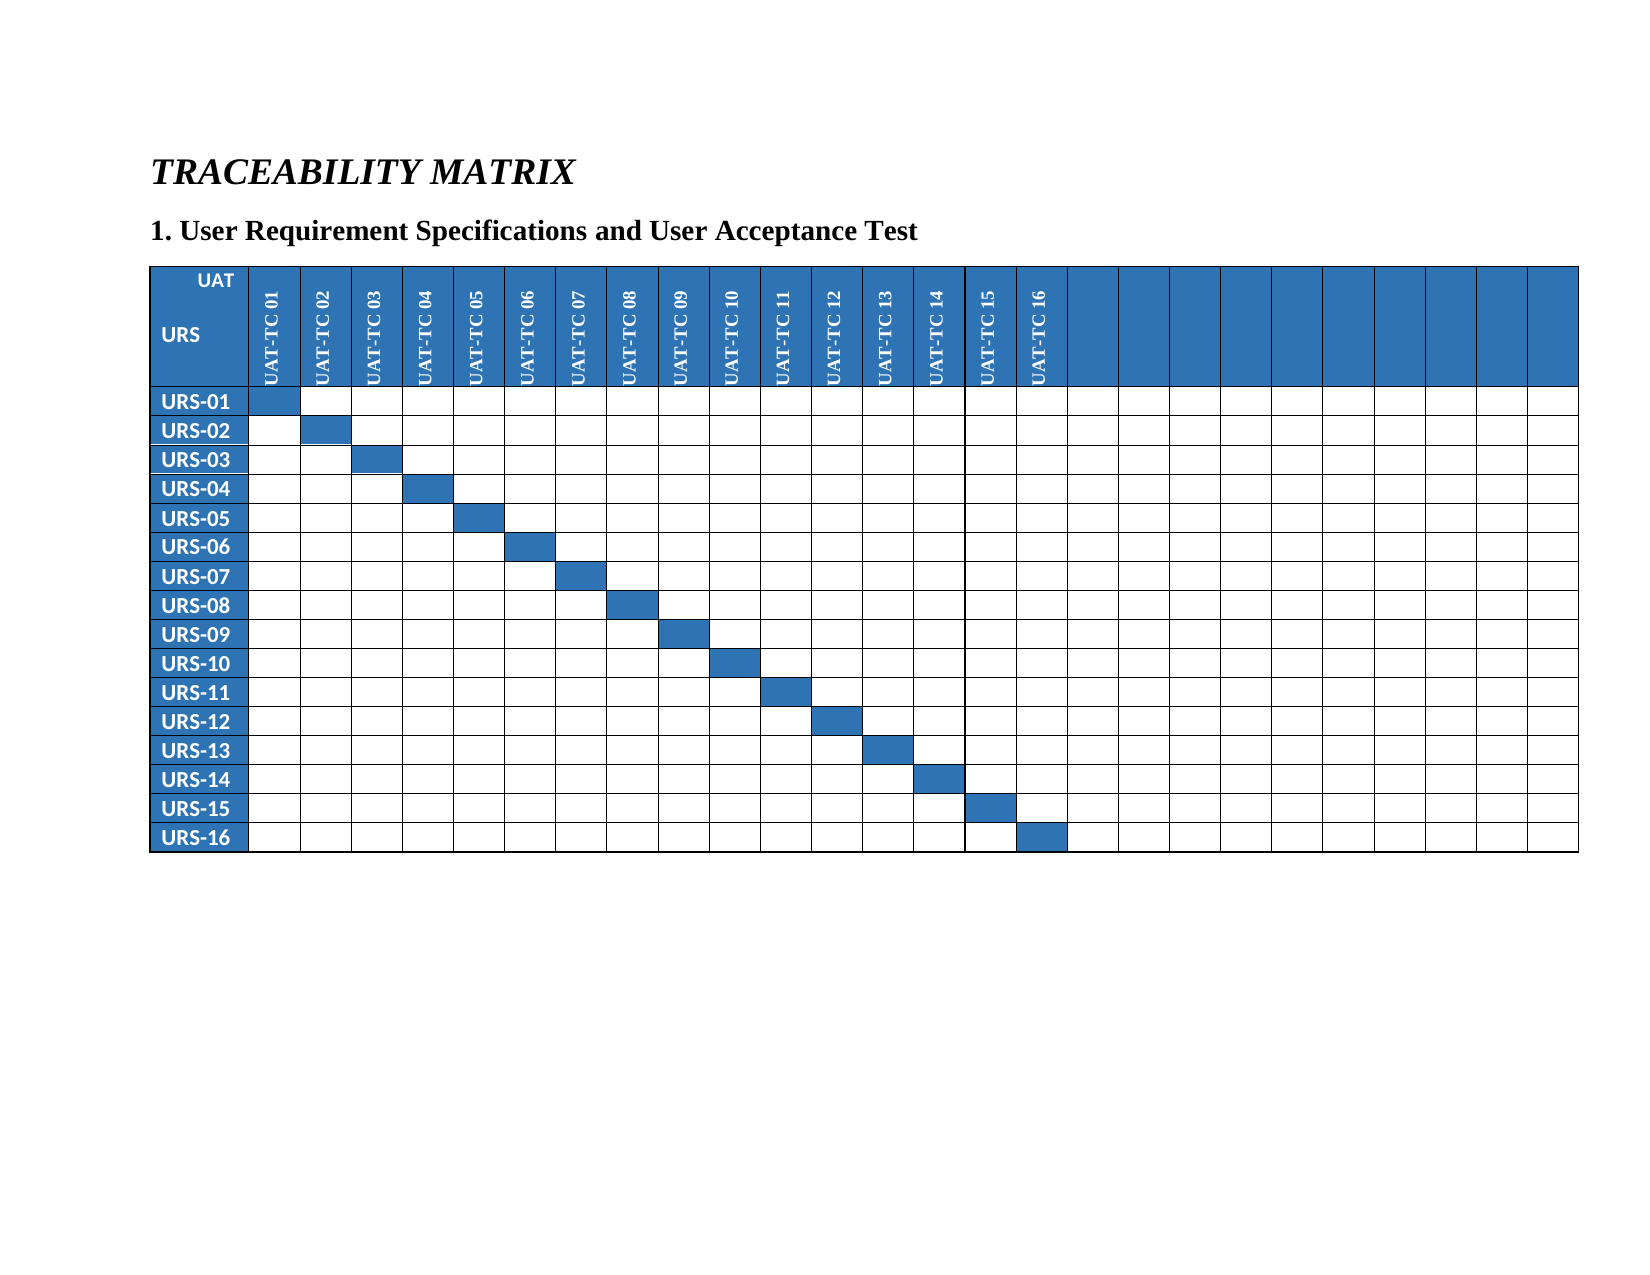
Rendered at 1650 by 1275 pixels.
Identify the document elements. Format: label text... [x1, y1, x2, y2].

table_cell [761, 620, 811, 648]
table_cell URS-07 [151, 562, 248, 590]
table_cell [505, 678, 555, 706]
table_cell [659, 707, 709, 735]
table_cell [454, 533, 504, 561]
table_cell [505, 649, 555, 677]
table_cell [1170, 475, 1220, 503]
table_cell [812, 533, 862, 561]
table_cell [1375, 387, 1425, 415]
table_cell [607, 562, 658, 590]
table_cell [1323, 707, 1374, 735]
table_cell [607, 504, 658, 532]
table_cell [1017, 533, 1067, 561]
table_cell [505, 794, 555, 822]
table_header [1528, 267, 1578, 386]
table_cell [1272, 416, 1322, 444]
table_cell [249, 387, 300, 415]
table_cell [352, 562, 402, 590]
table_cell [812, 562, 862, 590]
table_cell [1068, 794, 1118, 822]
table_cell [1221, 504, 1271, 532]
table_cell [1528, 736, 1578, 764]
table_cell [863, 823, 913, 851]
table_cell [1426, 678, 1476, 706]
table_cell [1068, 620, 1118, 648]
table_header [1272, 267, 1322, 386]
table_cell [556, 678, 606, 706]
table_cell [1119, 736, 1169, 764]
table_cell [1426, 416, 1476, 444]
table_cell [301, 591, 351, 619]
table_cell [812, 678, 862, 706]
table_cell [710, 678, 760, 706]
table_cell [607, 416, 658, 444]
table_cell [1323, 533, 1374, 561]
table_cell [249, 562, 300, 590]
table_cell [863, 416, 913, 444]
table_cell [812, 504, 862, 532]
table_cell [1017, 736, 1067, 764]
table_cell [352, 707, 402, 735]
table_cell [761, 416, 811, 444]
table_cell [505, 620, 555, 648]
table_cell [1323, 794, 1374, 822]
table_cell [914, 387, 964, 415]
table_cell [1119, 562, 1169, 590]
table_cell [1426, 562, 1476, 590]
table_cell [659, 562, 709, 590]
table_header [1426, 267, 1476, 386]
table_cell [249, 620, 300, 648]
table_cell [812, 823, 862, 851]
table_cell [863, 765, 913, 793]
table_cell [1119, 416, 1169, 444]
table_cell [505, 416, 555, 444]
table_cell [249, 736, 300, 764]
table_cell [1323, 736, 1374, 764]
table_cell [1375, 794, 1425, 822]
table_cell [607, 533, 658, 561]
table_cell [659, 387, 709, 415]
table_cell [607, 446, 658, 473]
table_cell [710, 416, 760, 444]
table_cell [1221, 736, 1271, 764]
table_cell [454, 591, 504, 619]
table_cell [710, 387, 760, 415]
table_cell [914, 678, 964, 706]
table_cell [505, 446, 555, 473]
table_cell [556, 620, 606, 648]
table_cell [1068, 823, 1118, 851]
table_cell [1528, 707, 1578, 735]
table_cell [914, 446, 964, 473]
table_cell [812, 416, 862, 444]
table_cell [863, 707, 913, 735]
table_cell [1068, 649, 1118, 677]
table_cell [1477, 620, 1527, 648]
table_cell [1323, 591, 1374, 619]
table_cell [812, 707, 862, 735]
table_cell [352, 620, 402, 648]
table_cell [1221, 620, 1271, 648]
table_cell [1323, 649, 1374, 677]
table_cell [659, 446, 709, 473]
table_cell [1272, 649, 1322, 677]
table_cell [812, 475, 862, 503]
table_cell [1323, 387, 1374, 415]
table_cell [1170, 794, 1220, 822]
table_cell [1426, 446, 1476, 473]
table_cell [1170, 649, 1220, 677]
table_cell [352, 504, 402, 532]
table_cell [249, 446, 300, 473]
table_cell [1528, 823, 1578, 851]
table_cell [1017, 823, 1067, 851]
table_cell [454, 823, 504, 851]
table_cell [1221, 707, 1271, 735]
table_cell [403, 823, 453, 851]
table_header UAT URS [151, 267, 248, 386]
table_cell [1068, 678, 1118, 706]
table_cell [1272, 620, 1322, 648]
table_cell [1477, 678, 1527, 706]
table_cell [454, 678, 504, 706]
table_cell [1528, 620, 1578, 648]
table_cell [454, 620, 504, 648]
table_header [1119, 267, 1169, 386]
table_cell [1477, 823, 1527, 851]
table_cell [505, 707, 555, 735]
table_cell [454, 765, 504, 793]
table_cell [403, 562, 453, 590]
table_cell [556, 533, 606, 561]
table_cell [761, 387, 811, 415]
table_header UAT-TC 07 [556, 267, 606, 386]
table_cell [659, 823, 709, 851]
table_cell [1068, 416, 1118, 444]
table_cell [1426, 736, 1476, 764]
table_cell [301, 678, 351, 706]
text TRACEABILITY MATRIX [150, 150, 1500, 193]
table_cell [1017, 765, 1067, 793]
table_cell [1119, 591, 1169, 619]
table_cell [403, 475, 453, 503]
table_cell [352, 446, 402, 473]
table_cell [1221, 475, 1271, 503]
table_cell [1221, 794, 1271, 822]
table_cell [914, 591, 964, 619]
table_header UAT-TC 12 [812, 267, 862, 386]
table_cell [403, 591, 453, 619]
table_header UAT-TC 11 [761, 267, 811, 386]
table_cell [1221, 416, 1271, 444]
table_cell [1477, 736, 1527, 764]
table_cell [1323, 678, 1374, 706]
table_cell [659, 794, 709, 822]
table_cell [556, 475, 606, 503]
table_cell [301, 794, 351, 822]
table_cell [301, 736, 351, 764]
table_cell [710, 794, 760, 822]
table_header [1170, 267, 1220, 386]
table_cell [1221, 562, 1271, 590]
table_cell [710, 707, 760, 735]
table_cell [1221, 387, 1271, 415]
table_cell [1528, 591, 1578, 619]
table_cell [1528, 533, 1578, 561]
table_cell [710, 736, 760, 764]
table_cell [914, 504, 964, 532]
table_cell [1221, 765, 1271, 793]
table_cell [1068, 765, 1118, 793]
table_cell [1272, 794, 1322, 822]
table_cell [1375, 504, 1425, 532]
table_cell [1017, 591, 1067, 619]
table_cell [1426, 533, 1476, 561]
table_cell [454, 504, 504, 532]
table_cell [1477, 446, 1527, 473]
table_cell [1221, 649, 1271, 677]
table_cell [1170, 736, 1220, 764]
table_cell [607, 591, 658, 619]
table_cell [659, 649, 709, 677]
table_cell [607, 707, 658, 735]
table_cell [556, 649, 606, 677]
table_cell [710, 591, 760, 619]
table_cell [301, 504, 351, 532]
table_header UAT-TC 15 [966, 267, 1016, 386]
table_cell [505, 736, 555, 764]
table_cell [1477, 562, 1527, 590]
table_cell [556, 765, 606, 793]
table_cell [710, 620, 760, 648]
table_cell [607, 475, 658, 503]
table_cell [403, 533, 453, 561]
table_cell [1477, 416, 1527, 444]
table_cell [249, 416, 300, 444]
table_cell [863, 562, 913, 590]
table_cell [659, 591, 709, 619]
table_cell [1017, 794, 1067, 822]
table_header [1323, 267, 1374, 386]
table_cell [454, 416, 504, 444]
table_cell [966, 533, 1016, 561]
table_cell [1528, 387, 1578, 415]
table_cell [1221, 446, 1271, 473]
table_cell [403, 794, 453, 822]
table_cell [914, 823, 964, 851]
table_cell [966, 649, 1016, 677]
table_cell [863, 533, 913, 561]
table_cell [301, 475, 351, 503]
table_header UAT-TC 08 [607, 267, 658, 386]
table_cell [1426, 475, 1476, 503]
table_cell [659, 736, 709, 764]
table_cell [249, 475, 300, 503]
table_cell [1528, 504, 1578, 532]
table_header UAT-TC 02 [301, 267, 351, 386]
table_cell [966, 823, 1016, 851]
table_cell [1375, 416, 1425, 444]
table_cell [1477, 475, 1527, 503]
table_cell [1170, 387, 1220, 415]
table_cell [1375, 707, 1425, 735]
table_header UAT-TC 13 [863, 267, 913, 386]
table_cell [966, 416, 1016, 444]
table_cell [352, 387, 402, 415]
table_cell [1477, 504, 1527, 532]
table_cell [1375, 823, 1425, 851]
table_cell [505, 533, 555, 561]
table_cell [1068, 446, 1118, 473]
table_cell [966, 794, 1016, 822]
table_cell [1017, 707, 1067, 735]
table_cell [403, 416, 453, 444]
table_cell [659, 620, 709, 648]
table_cell [761, 736, 811, 764]
table_cell [505, 504, 555, 532]
table_cell [607, 765, 658, 793]
table_cell [454, 446, 504, 473]
table_cell [761, 533, 811, 561]
table_cell [659, 504, 709, 532]
table_cell [454, 649, 504, 677]
table_cell [556, 823, 606, 851]
table_cell [1017, 416, 1067, 444]
table_cell [1272, 707, 1322, 735]
table_cell [863, 678, 913, 706]
table_cell [761, 475, 811, 503]
table_cell [863, 649, 913, 677]
table_cell [1017, 475, 1067, 503]
table_cell [352, 823, 402, 851]
table_cell [1477, 765, 1527, 793]
table_cell [966, 678, 1016, 706]
table_header [1375, 267, 1425, 386]
table_cell [761, 823, 811, 851]
table_cell [1477, 533, 1527, 561]
table_cell [1119, 446, 1169, 473]
table_cell [1272, 591, 1322, 619]
table_cell [1119, 707, 1169, 735]
table_cell [914, 533, 964, 561]
table_cell [505, 765, 555, 793]
table_cell [1375, 649, 1425, 677]
table_cell [1426, 504, 1476, 532]
table_cell [1221, 533, 1271, 561]
table_cell [249, 533, 300, 561]
table_cell URS-10 [151, 649, 248, 677]
table_cell URS-13 [151, 736, 248, 764]
table_cell [607, 736, 658, 764]
table_cell [352, 649, 402, 677]
table_cell [1323, 416, 1374, 444]
table_cell [863, 475, 913, 503]
table_cell [914, 765, 964, 793]
table_cell [1068, 504, 1118, 532]
table_cell [966, 736, 1016, 764]
table_cell [607, 387, 658, 415]
table_cell [1272, 765, 1322, 793]
table_cell [1119, 649, 1169, 677]
table_cell [1426, 823, 1476, 851]
table_cell [914, 416, 964, 444]
table_cell [1119, 504, 1169, 532]
table_cell [301, 620, 351, 648]
table_cell [1119, 794, 1169, 822]
table_cell [1017, 387, 1067, 415]
table_cell [1375, 736, 1425, 764]
table_cell URS-04 [151, 475, 248, 503]
table_cell [607, 649, 658, 677]
table_cell [556, 387, 606, 415]
table_cell [710, 504, 760, 532]
table_cell [914, 475, 964, 503]
table_cell [505, 562, 555, 590]
table_cell [1426, 649, 1476, 677]
table_header UAT-TC 03 [352, 267, 402, 386]
table_cell [863, 591, 913, 619]
table_cell [1375, 765, 1425, 793]
table_cell [607, 620, 658, 648]
table_cell [710, 649, 760, 677]
table_cell [1017, 620, 1067, 648]
table_cell [1528, 475, 1578, 503]
table_cell [1272, 533, 1322, 561]
table_cell [403, 387, 453, 415]
table_header UAT-TC 06 [505, 267, 555, 386]
table_cell [1375, 620, 1425, 648]
table_cell [863, 504, 913, 532]
table_cell [556, 416, 606, 444]
table_cell [505, 591, 555, 619]
table_cell [761, 504, 811, 532]
table_cell [1017, 678, 1067, 706]
table_cell [607, 678, 658, 706]
table_cell [352, 765, 402, 793]
table_cell [1375, 678, 1425, 706]
table_cell [352, 533, 402, 561]
table_cell URS-01 [151, 387, 248, 415]
table_cell [1272, 387, 1322, 415]
table_cell [1119, 475, 1169, 503]
table_cell [812, 736, 862, 764]
table_cell [1119, 678, 1169, 706]
table_cell [1323, 823, 1374, 851]
table_cell [761, 591, 811, 619]
table_cell [1426, 794, 1476, 822]
table_cell [761, 794, 811, 822]
table_cell [966, 446, 1016, 473]
table_cell [1017, 446, 1067, 473]
table_cell [352, 475, 402, 503]
table_cell [914, 620, 964, 648]
table_cell [761, 678, 811, 706]
table_cell [966, 620, 1016, 648]
table_cell [556, 794, 606, 822]
table_cell [1017, 562, 1067, 590]
table_cell URS-05 [151, 504, 248, 532]
table_cell [1528, 649, 1578, 677]
table_cell [863, 446, 913, 473]
table_cell [1477, 649, 1527, 677]
table_cell [1272, 446, 1322, 473]
table_cell [1221, 823, 1271, 851]
table_cell [352, 736, 402, 764]
table_cell [914, 562, 964, 590]
table_cell [301, 416, 351, 444]
table_cell [761, 707, 811, 735]
table_cell [966, 475, 1016, 503]
table_header UAT-TC 04 [403, 267, 453, 386]
table_cell [1170, 504, 1220, 532]
table_cell [301, 387, 351, 415]
table_cell [301, 823, 351, 851]
table_cell [1068, 707, 1118, 735]
table_cell [1426, 707, 1476, 735]
table_cell [556, 736, 606, 764]
table_header UAT-TC 01 [249, 267, 300, 386]
table_cell [1119, 620, 1169, 648]
table_cell [863, 736, 913, 764]
table_cell [454, 794, 504, 822]
table_cell [249, 794, 300, 822]
table_cell [249, 765, 300, 793]
table_cell [1375, 562, 1425, 590]
table_cell [812, 649, 862, 677]
table_header UAT-TC 16 [1017, 267, 1067, 386]
table_cell URS-11 [151, 678, 248, 706]
table_cell [710, 533, 760, 561]
table_cell [1170, 446, 1220, 473]
table_cell [301, 533, 351, 561]
table_cell [1170, 591, 1220, 619]
table_cell [1170, 562, 1220, 590]
table_cell [505, 823, 555, 851]
table_cell [454, 736, 504, 764]
table_cell [914, 707, 964, 735]
table_cell [301, 649, 351, 677]
table_cell [249, 591, 300, 619]
table_cell [812, 765, 862, 793]
table_cell [710, 765, 760, 793]
table_cell [1119, 387, 1169, 415]
table_cell [914, 649, 964, 677]
table_cell [1170, 765, 1220, 793]
table_cell [1375, 533, 1425, 561]
table_cell [966, 562, 1016, 590]
table_cell [1323, 446, 1374, 473]
table_cell [301, 562, 351, 590]
table_header UAT-TC 09 [659, 267, 709, 386]
table_cell [403, 707, 453, 735]
table_header [1477, 267, 1527, 386]
table_cell [607, 794, 658, 822]
table_cell [556, 562, 606, 590]
table_cell URS-06 [151, 533, 248, 561]
table_cell [1375, 475, 1425, 503]
table_cell [1477, 794, 1527, 822]
table_cell [403, 765, 453, 793]
table_cell [659, 765, 709, 793]
table_cell [761, 649, 811, 677]
table_cell [249, 649, 300, 677]
table_cell [914, 736, 964, 764]
table_cell [863, 620, 913, 648]
table_header UAT-TC 05 [454, 267, 504, 386]
table_cell [710, 446, 760, 473]
table_cell [812, 446, 862, 473]
table_cell [454, 562, 504, 590]
table_cell [659, 475, 709, 503]
table_cell [710, 823, 760, 851]
table_cell [352, 678, 402, 706]
table_cell [1068, 533, 1118, 561]
table_cell [812, 794, 862, 822]
table_cell [607, 823, 658, 851]
table_cell [966, 707, 1016, 735]
table_cell [1170, 533, 1220, 561]
table_cell URS-12 [151, 707, 248, 735]
table_cell [454, 387, 504, 415]
table_cell [1528, 678, 1578, 706]
table_cell [1528, 562, 1578, 590]
table_cell [1272, 678, 1322, 706]
table_cell [556, 504, 606, 532]
table_cell [505, 475, 555, 503]
table_cell URS-16 [151, 823, 248, 851]
table_cell [301, 707, 351, 735]
table_cell [1426, 591, 1476, 619]
table_cell [1170, 416, 1220, 444]
table_cell [403, 649, 453, 677]
table_cell [966, 591, 1016, 619]
table_cell [249, 707, 300, 735]
table_cell [249, 504, 300, 532]
table_cell [403, 678, 453, 706]
table_cell [1272, 823, 1322, 851]
table_cell URS-14 [151, 765, 248, 793]
table_cell [249, 678, 300, 706]
table_cell [761, 562, 811, 590]
table_cell [966, 504, 1016, 532]
table_cell URS-08 [151, 591, 248, 619]
table_cell [301, 446, 351, 473]
table_cell [1221, 678, 1271, 706]
table_cell [454, 475, 504, 503]
table_cell [1477, 387, 1527, 415]
table_cell [1068, 562, 1118, 590]
table_cell [1375, 591, 1425, 619]
table_cell [1375, 446, 1425, 473]
table_cell URS-03 [151, 446, 248, 473]
table_cell [556, 591, 606, 619]
table_cell [1323, 562, 1374, 590]
table_cell [454, 707, 504, 735]
table_cell [659, 678, 709, 706]
table_cell [1170, 678, 1220, 706]
table_cell [1017, 504, 1067, 532]
table_cell [1068, 736, 1118, 764]
table_cell [1272, 475, 1322, 503]
table_cell [1068, 387, 1118, 415]
table_cell [556, 446, 606, 473]
table_header UAT-TC 10 [710, 267, 760, 386]
table_cell [556, 707, 606, 735]
table_cell [1272, 736, 1322, 764]
table_cell [914, 794, 964, 822]
table_cell [1170, 707, 1220, 735]
table_cell [1068, 475, 1118, 503]
table_cell [403, 736, 453, 764]
table_cell [1272, 504, 1322, 532]
table_cell [1221, 591, 1271, 619]
table_cell [1477, 707, 1527, 735]
table_cell [710, 475, 760, 503]
table_header [1221, 267, 1271, 386]
table_cell URS-09 [151, 620, 248, 648]
table_cell [352, 416, 402, 444]
table_cell [863, 794, 913, 822]
table_cell [1323, 620, 1374, 648]
table_cell [1426, 387, 1476, 415]
table_cell [352, 591, 402, 619]
table_cell [1323, 765, 1374, 793]
table_cell [761, 765, 811, 793]
table_cell [1170, 620, 1220, 648]
table_cell [1017, 649, 1067, 677]
table_cell [1119, 823, 1169, 851]
table_cell [812, 591, 862, 619]
table_cell [403, 620, 453, 648]
table_cell [352, 794, 402, 822]
table_cell [812, 387, 862, 415]
table_cell [761, 446, 811, 473]
table_cell [659, 533, 709, 561]
text 1. User Requirement Specifications and User Acceptance Test [150, 213, 1500, 247]
table_cell [301, 765, 351, 793]
table_cell [812, 620, 862, 648]
table_cell [505, 387, 555, 415]
table_cell [1323, 504, 1374, 532]
table_cell [1170, 823, 1220, 851]
table_cell [863, 387, 913, 415]
table_cell [1528, 765, 1578, 793]
table_cell [1528, 794, 1578, 822]
table_cell [659, 416, 709, 444]
table_cell [966, 387, 1016, 415]
table_cell [1323, 475, 1374, 503]
table_cell [710, 562, 760, 590]
table_cell [1068, 591, 1118, 619]
table_cell [1272, 562, 1322, 590]
table_cell [1528, 446, 1578, 473]
table_cell URS-15 [151, 794, 248, 822]
table_cell [403, 504, 453, 532]
table_cell [1119, 765, 1169, 793]
table_cell URS-02 [151, 416, 248, 444]
table_cell [1426, 620, 1476, 648]
table_cell [249, 823, 300, 851]
table_cell [1119, 533, 1169, 561]
table_cell [1426, 765, 1476, 793]
table_header [1068, 267, 1118, 386]
table_header UAT-TC 14 [914, 267, 964, 386]
table_cell [1528, 416, 1578, 444]
table_cell [1477, 591, 1527, 619]
table_cell [966, 765, 1016, 793]
table_cell [403, 446, 453, 473]
